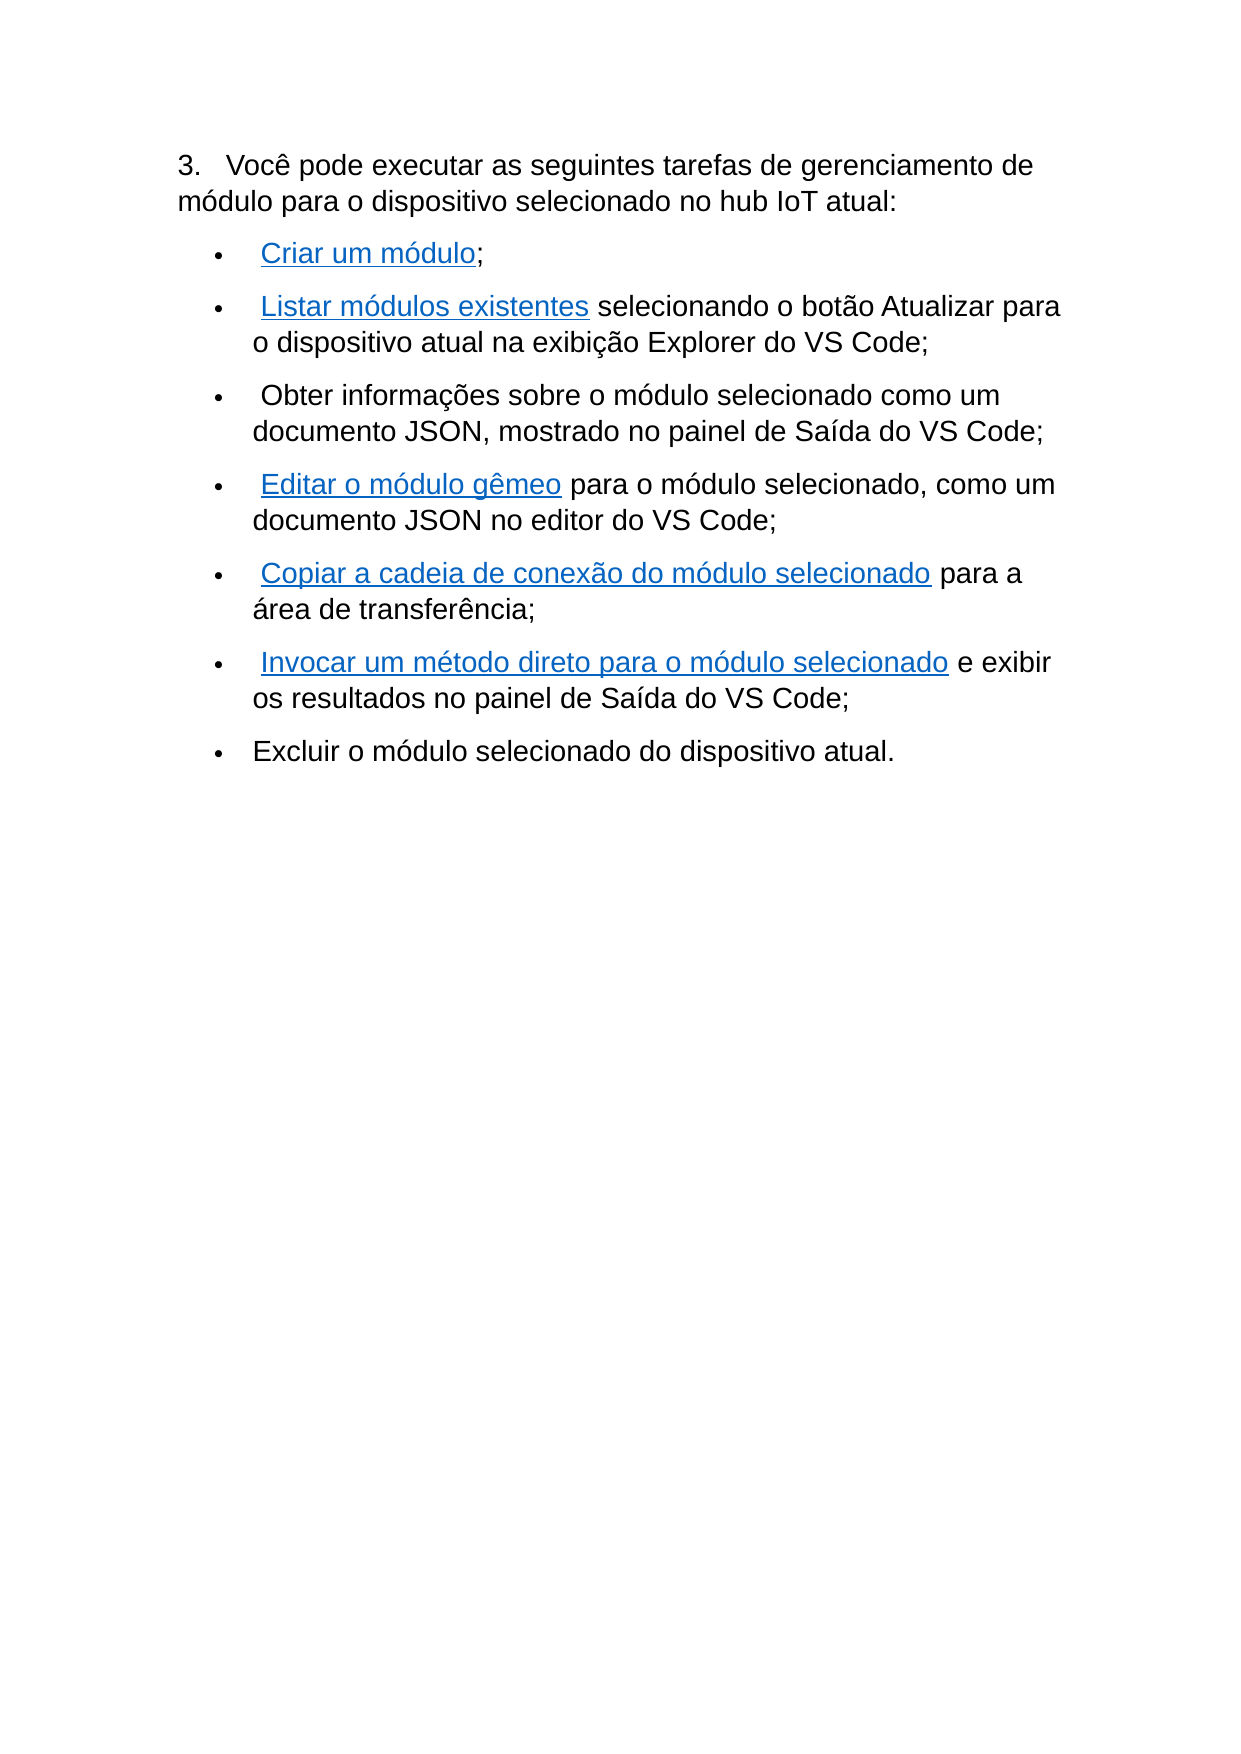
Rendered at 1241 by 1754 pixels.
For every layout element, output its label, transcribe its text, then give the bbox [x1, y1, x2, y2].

list Obter informações sobre o módulo selecionado como um documento JSON, mostrado no painel de Saída do VS Code; [215, 378, 1063, 448]
text 3. Você pode executar as seguintes tarefas de gerenciamento de módulo para o dispositivo selecionado no hub IoT atual: [177, 148, 1063, 217]
list Invocar um método direto para o módulo selecionado e exibir os resultados no painel de Saída do VS Code; [215, 645, 1063, 715]
list Criar um módulo; [215, 237, 1063, 270]
list Excluir o módulo selecionado do dispositivo atual. [215, 734, 1063, 768]
list Listar módulos existentes selecionando o botão Atualizar para o dispositivo atual na exibição Explorer do VS Code; [215, 289, 1063, 359]
list Copiar a cadeia de conexão do módulo selecionado para a área de transferência; [215, 556, 1063, 626]
list Editar o módulo gêmeo para o módulo selecionado, como um documento JSON no editor do VS Code; [215, 467, 1063, 537]
